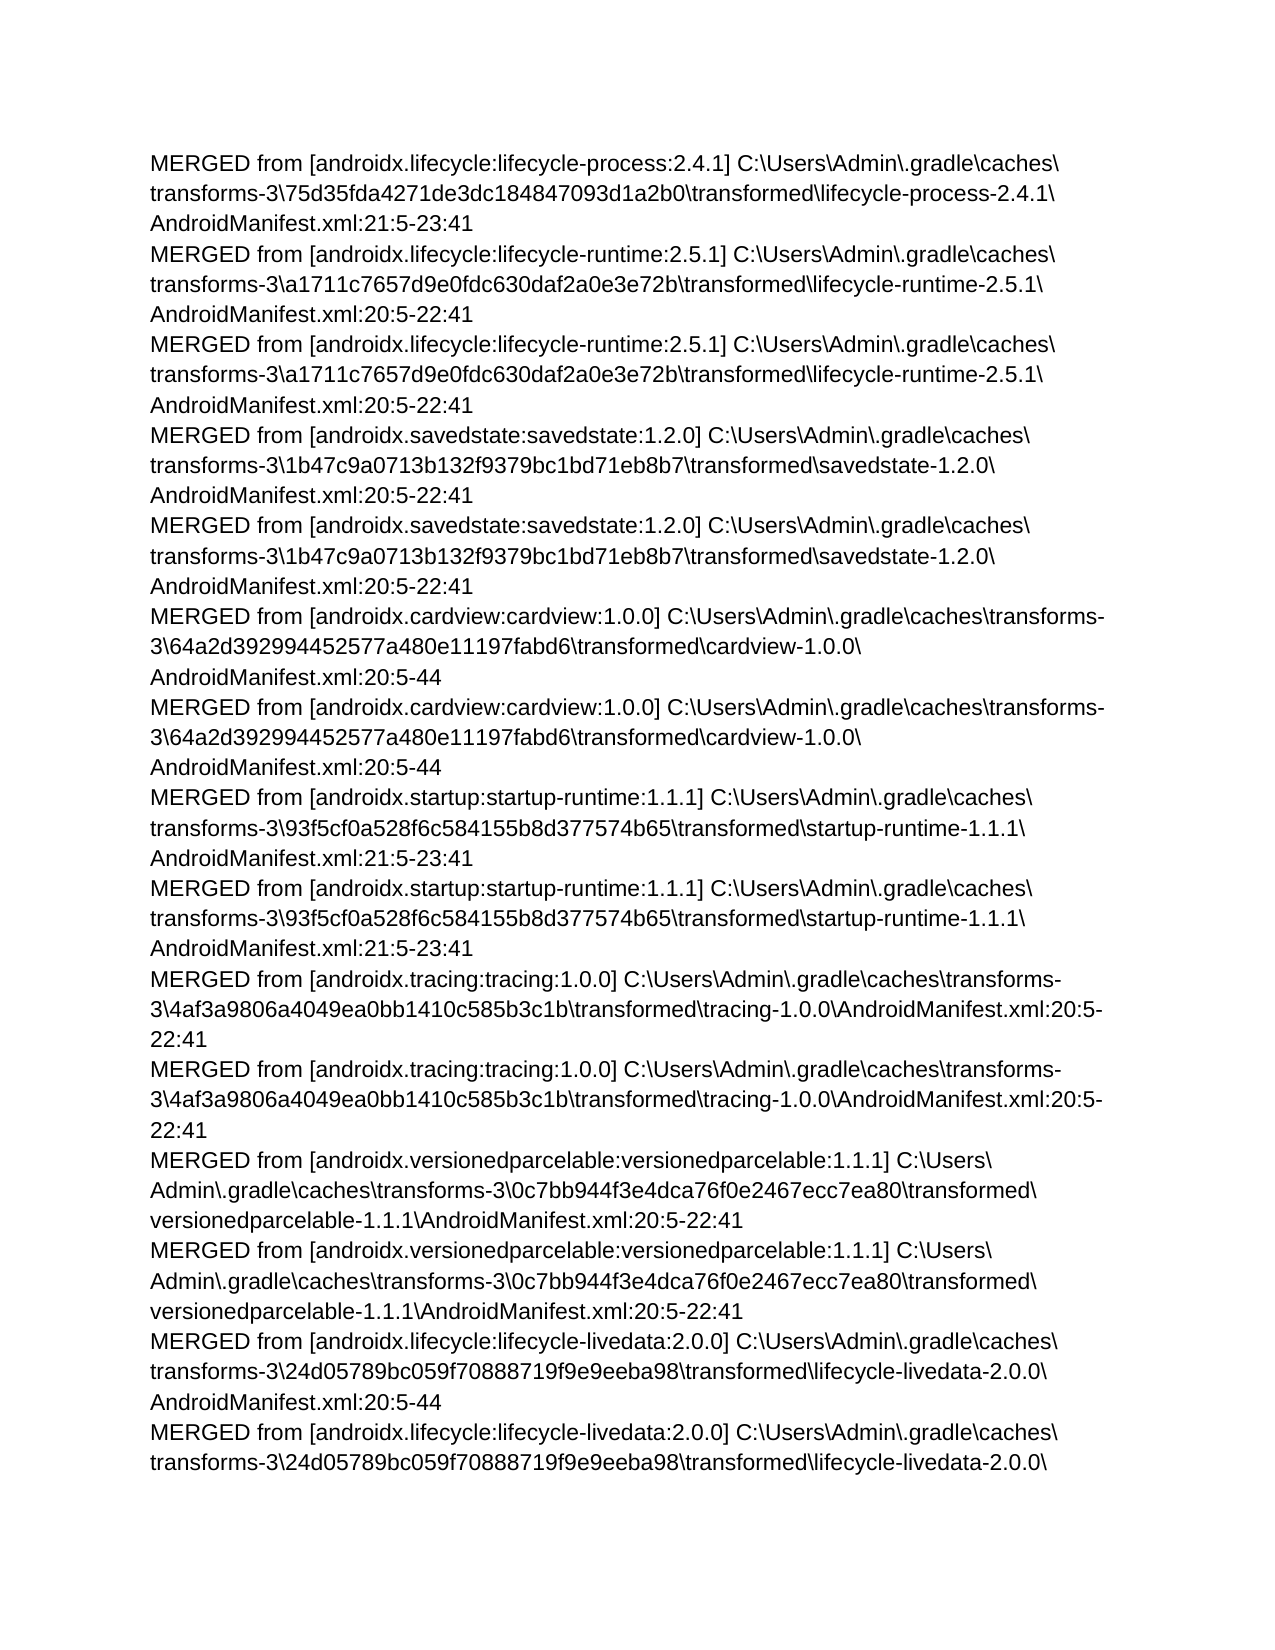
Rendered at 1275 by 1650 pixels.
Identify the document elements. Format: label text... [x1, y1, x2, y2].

text MERGED from [androidx.lifecycle:lifecycle-runtime:2.5.1] C:\Users\Admin\.gradle\caches\transforms-3\a1711c7657d9e0fdc630daf2a0e3e72b\transformed\lifecycle-runtime-2.5.1\AndroidManifest.xml:20:5-22:41 [150, 241, 1125, 327]
text MERGED from [androidx.lifecycle:lifecycle-runtime:2.5.1] C:\Users\Admin\.gradle\caches\transforms-3\a1711c7657d9e0fdc630daf2a0e3e72b\transformed\lifecycle-runtime-2.5.1\AndroidManifest.xml:20:5-22:41 [150, 331, 1125, 418]
text MERGED from [androidx.cardview:cardview:1.0.0] C:\Users\Admin\.gradle\caches\transforms-3\64a2d392994452577a480e11197fabd6\transformed\cardview-1.0.0\AndroidManifest.xml:20:5-44 [150, 694, 1125, 781]
text MERGED from [androidx.versionedparcelable:versionedparcelable:1.1.1] C:\Users\Admin\.gradle\caches\transforms-3\0c7bb944f3e4dca76f0e2467ecc7ea80\transformed\versionedparcelable-1.1.1\AndroidManifest.xml:20:5-22:41 [150, 1147, 1125, 1234]
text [150, 150, 1125, 237]
text MERGED from [androidx.cardview:cardview:1.0.0] C:\Users\Admin\.gradle\caches\transforms-3\64a2d392994452577a480e11197fabd6\transformed\cardview-1.0.0\AndroidManifest.xml:20:5-44 [150, 603, 1125, 690]
text MERGED from [androidx.tracing:tracing:1.0.0] C:\Users\Admin\.gradle\caches\transforms-3\4af3a9806a4049ea0bb1410c585b3c1b\transformed\tracing-1.0.0\AndroidManifest.xml:20:5-22:41 [150, 1056, 1125, 1143]
text MERGED from [androidx.startup:startup-runtime:1.1.1] C:\Users\Admin\.gradle\caches\transforms-3\93f5cf0a528f6c584155b8d377574b65\transformed\startup-runtime-1.1.1\AndroidManifest.xml:21:5-23:41 [150, 784, 1125, 871]
text MERGED from [androidx.savedstate:savedstate:1.2.0] C:\Users\Admin\.gradle\caches\transforms-3\1b47c9a0713b132f9379bc1bd71eb8b7\transformed\savedstate-1.2.0\AndroidManifest.xml:20:5-22:41 [150, 512, 1125, 599]
text MERGED from [androidx.savedstate:savedstate:1.2.0] C:\Users\Admin\.gradle\caches\transforms-3\1b47c9a0713b132f9379bc1bd71eb8b7\transformed\savedstate-1.2.0\AndroidManifest.xml:20:5-22:41 [150, 422, 1125, 509]
text MERGED from [androidx.tracing:tracing:1.0.0] C:\Users\Admin\.gradle\caches\transforms-3\4af3a9806a4049ea0bb1410c585b3c1b\transformed\tracing-1.0.0\AndroidManifest.xml:20:5-22:41 [150, 966, 1125, 1052]
text MERGED from [androidx.versionedparcelable:versionedparcelable:1.1.1] C:\Users\Admin\.gradle\caches\transforms-3\0c7bb944f3e4dca76f0e2467ecc7ea80\transformed\versionedparcelable-1.1.1\AndroidManifest.xml:20:5-22:41 [150, 1237, 1125, 1324]
text MERGED from [androidx.startup:startup-runtime:1.1.1] C:\Users\Admin\.gradle\caches\transforms-3\93f5cf0a528f6c584155b8d377574b65\transformed\startup-runtime-1.1.1\AndroidManifest.xml:21:5-23:41 [150, 875, 1125, 962]
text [150, 1419, 1125, 1475]
